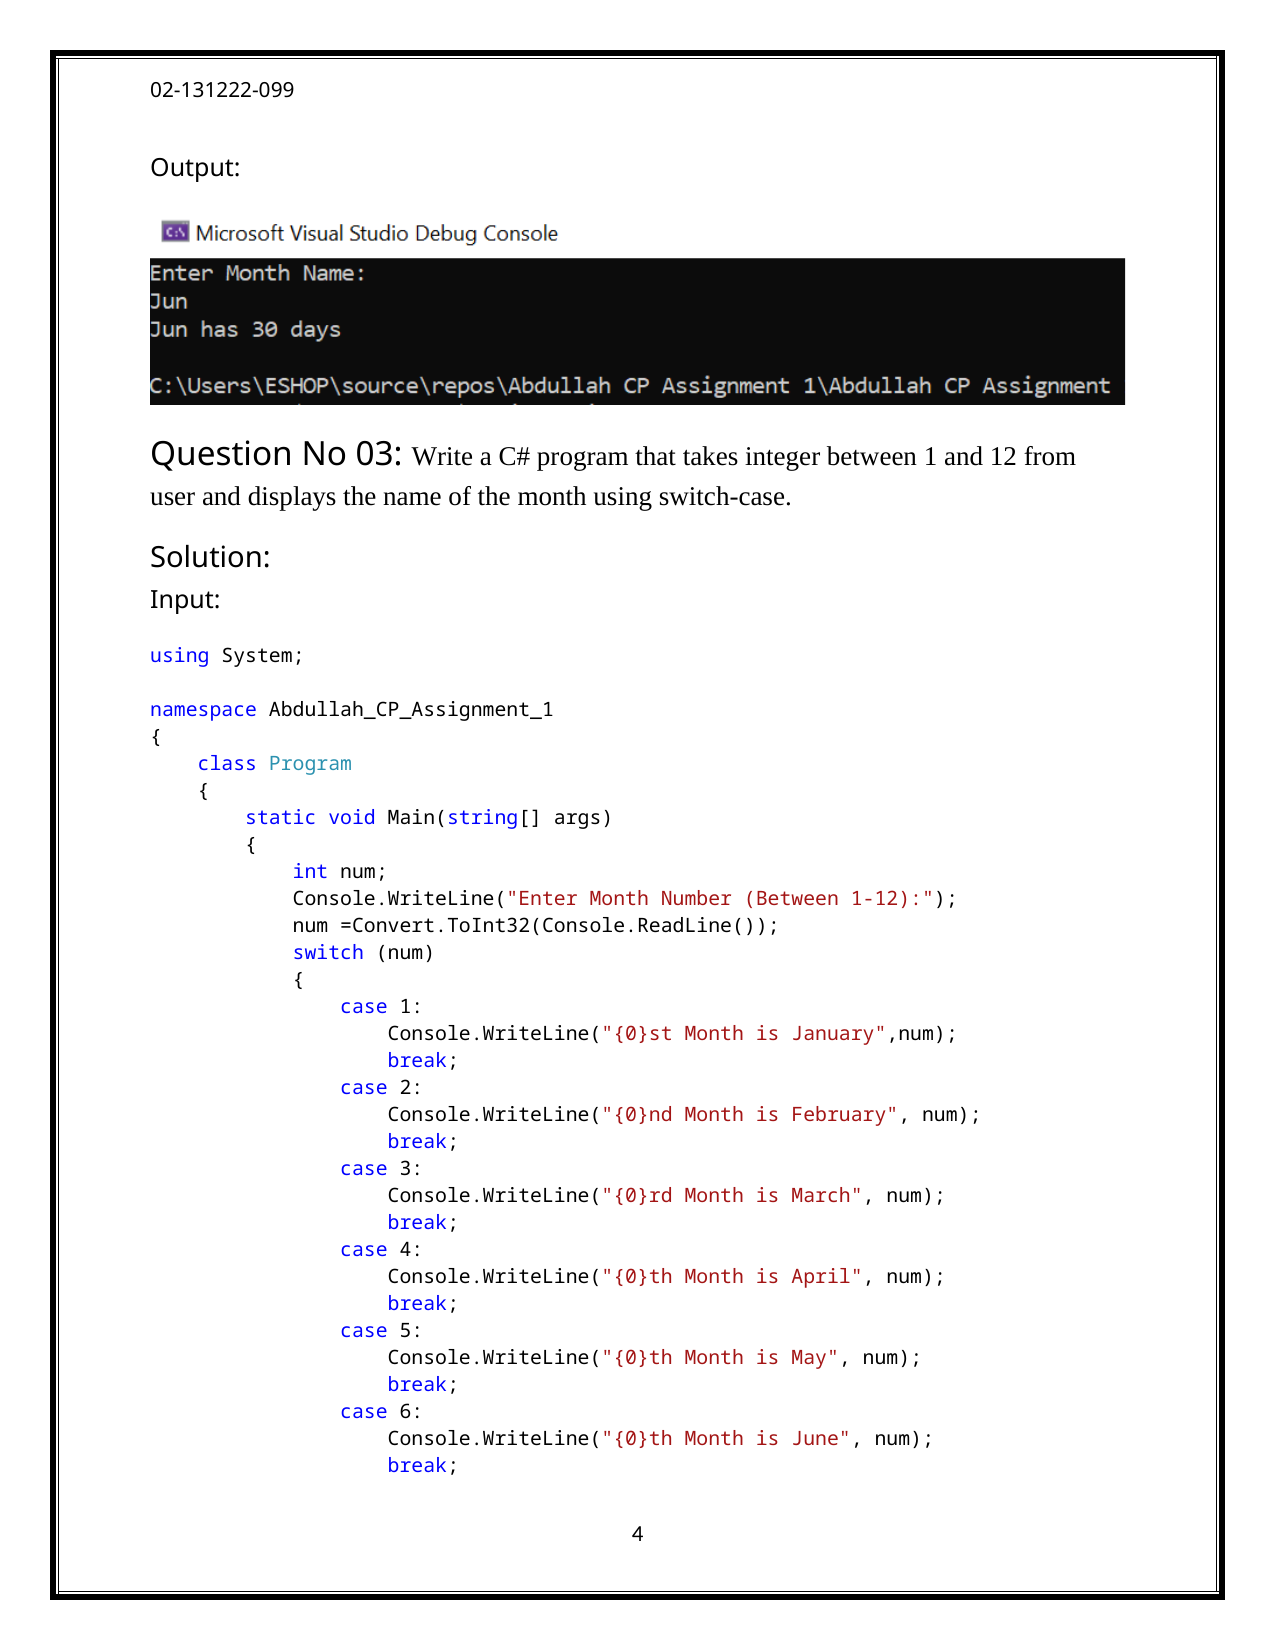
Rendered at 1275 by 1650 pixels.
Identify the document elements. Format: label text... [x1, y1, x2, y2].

text { [150, 966, 1125, 992]
text class Program [150, 750, 1125, 777]
text switch (num) [150, 938, 1125, 966]
text { [150, 777, 1125, 804]
text Console.WriteLine("{0}th Month is June", num); [150, 1424, 1125, 1451]
text using System; [150, 642, 1125, 669]
text Input: [150, 582, 1125, 616]
text break; [150, 1289, 1125, 1316]
text { [150, 723, 1125, 750]
text Output: [150, 150, 1125, 184]
text case 2: [150, 1073, 1125, 1100]
text case 3: [150, 1154, 1125, 1181]
text { [150, 831, 1125, 858]
text case 5: [150, 1316, 1125, 1343]
picture [150, 210, 1125, 405]
text Console.WriteLine("{0}st Month is January",num); [150, 1019, 1125, 1046]
text Console.WriteLine("{0}rd Month is March", num); [150, 1181, 1125, 1208]
text Solution: [150, 536, 1125, 576]
text case 6: [150, 1397, 1125, 1424]
text case 1: [150, 992, 1125, 1019]
text case 4: [150, 1235, 1125, 1262]
text static void Main(string[] args) [150, 804, 1125, 831]
text break; [150, 1046, 1125, 1073]
text break; [150, 1127, 1125, 1154]
text Console.WriteLine("{0}th Month is April", num); [150, 1262, 1125, 1289]
text Console.WriteLine("{0}nd Month is February", num); [150, 1100, 1125, 1127]
text break; [150, 1451, 1125, 1478]
text num =Convert.ToInt32(Console.ReadLine()); [150, 912, 1125, 938]
text namespace Abdullah_CP_Assignment_1 [150, 696, 1125, 723]
text Question No 03: Write a C# program that takes integer between 1 and 12 from user and displays the name of the month using switch-case. [150, 429, 1125, 511]
text break; [150, 1370, 1125, 1397]
text break; [150, 1208, 1125, 1235]
text Console.WriteLine("Enter Month Number (Between 1-12):"); [150, 884, 1125, 912]
text Console.WriteLine("{0}th Month is May", num); [150, 1343, 1125, 1370]
text int num; [150, 858, 1125, 884]
